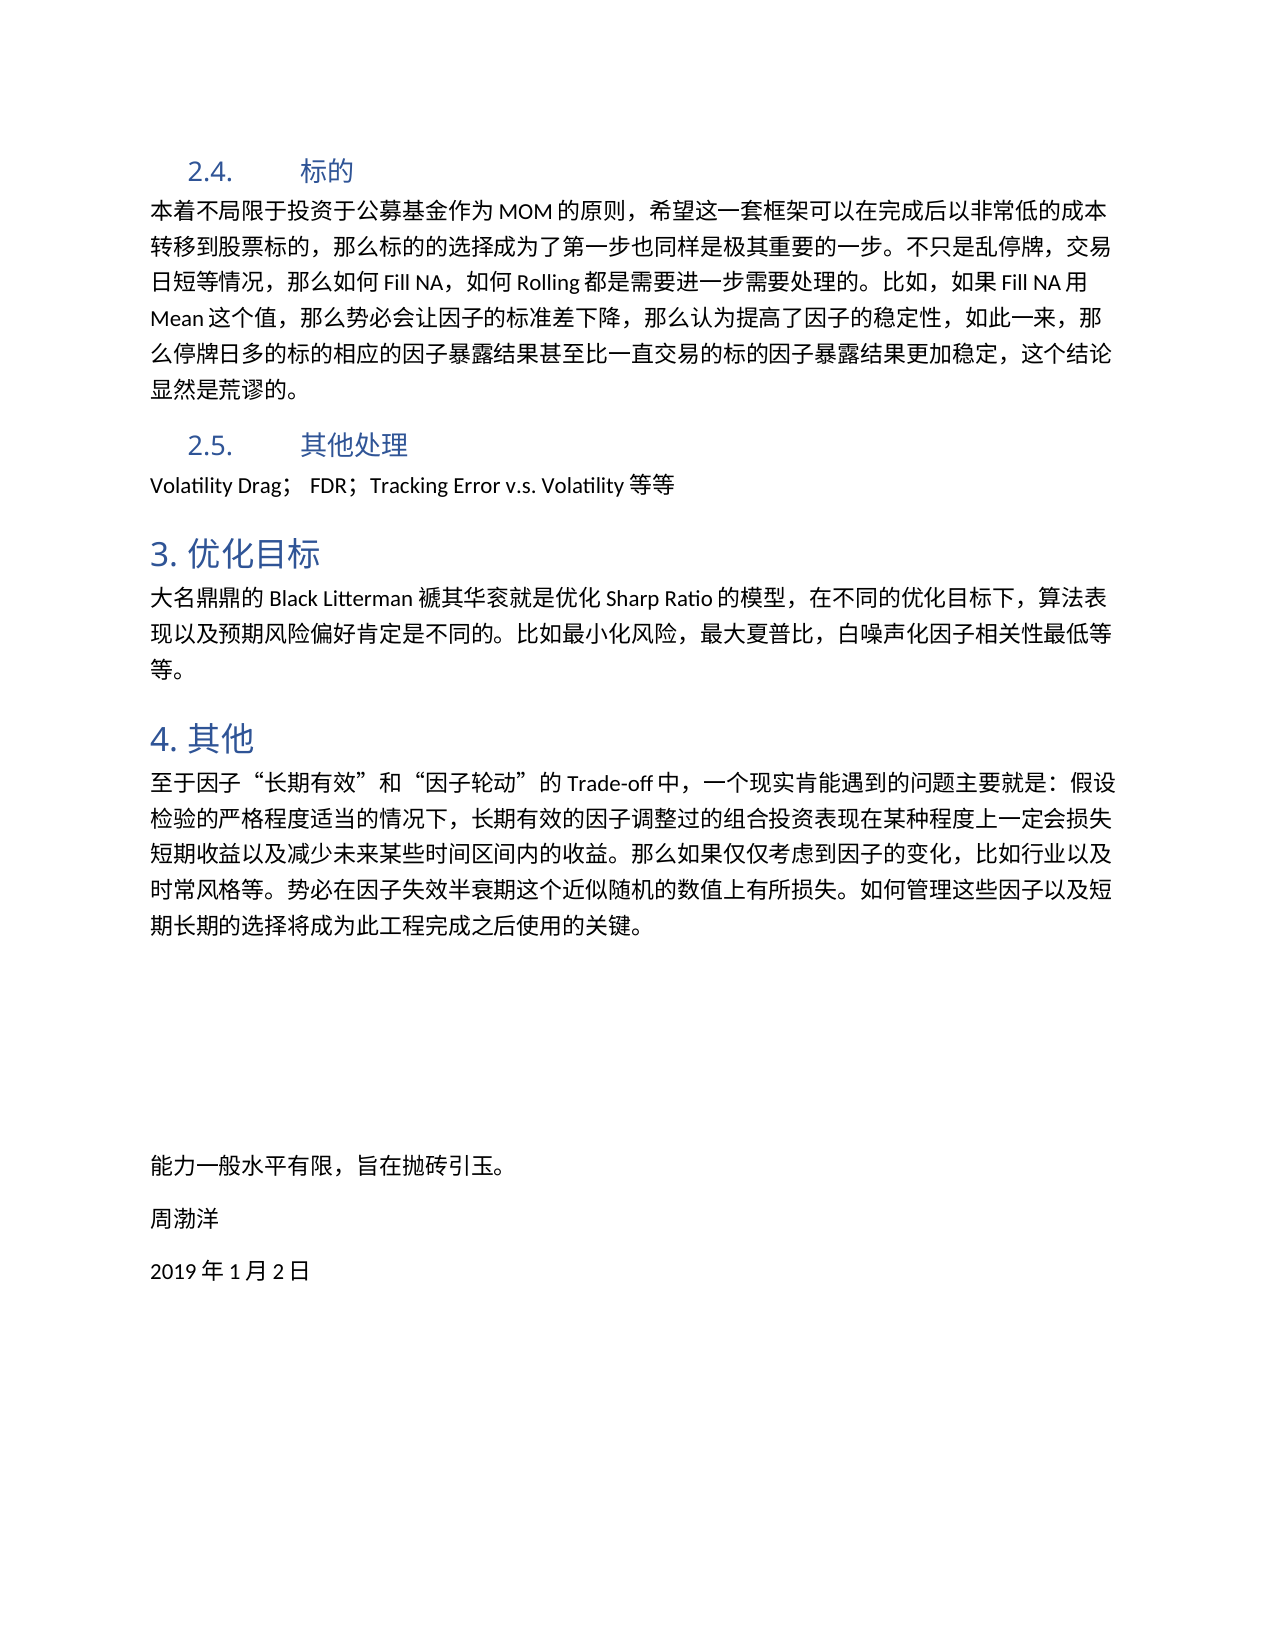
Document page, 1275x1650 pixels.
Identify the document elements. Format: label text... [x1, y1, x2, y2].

subtitle 优化目标 [150, 527, 1125, 576]
subtitle 其他处理 [187, 424, 1125, 463]
text 至于因子“长期有效”和“因子轮动”的Trade-off中，一个现实肯能遇到的问题主要就是：假设检验的严格程度适当的情况下，长期有效的因子调整过的组合投资表现在某种程度上一定会损失短期收益以及减少未来某些时间区间内的收益。那么如果仅仅考虑到因子的变化，比如行业以及时常风格等。势必在因子失效半衰期这个近似随机的数值上有所损失。如何管理这些因子以及短期长期的选择将成为此工程完成之后使用的关键。 [150, 764, 1125, 941]
subtitle 其他 [150, 712, 1125, 761]
text 大名鼎鼎的Black Litterman褫其华衮就是优化Sharp Ratio的模型，在不同的优化目标下，算法表现以及预期风险偏好肯定是不同的。比如最小化风险，最大夏普比，白噪声化因子相关性最低等等。 [150, 580, 1125, 685]
text 能力一般水平有限，旨在抛砖引玉。 [150, 1148, 1125, 1181]
text 周渤洋 [150, 1200, 1125, 1234]
subtitle 标的 [187, 150, 1125, 189]
text 本着不局限于投资于公募基金作为MOM的原则，希望这一套框架可以在完成后以非常低的成本转移到股票标的，那么标的的选择成为了第一步也同样是极其重要的一步。不只是乱停牌，交易日短等情况，那么如何Fill NA，如何Rolling都是需要进一步需要处理的。比如，如果Fill NA用Mean这个值，那么势必会让因子的标准差下降，那么认为提高了因子的稳定性，如此一来，那么停牌日多的标的相应的因子暴露结果甚至比一直交易的标的因子暴露结果更加稳定，这个结论显然是荒谬的。 [150, 192, 1125, 405]
text 2019年1月2日 [150, 1253, 1125, 1286]
text Volatility Drag； FDR；Tracking Error v.s. Volatility等等 [150, 467, 1125, 500]
